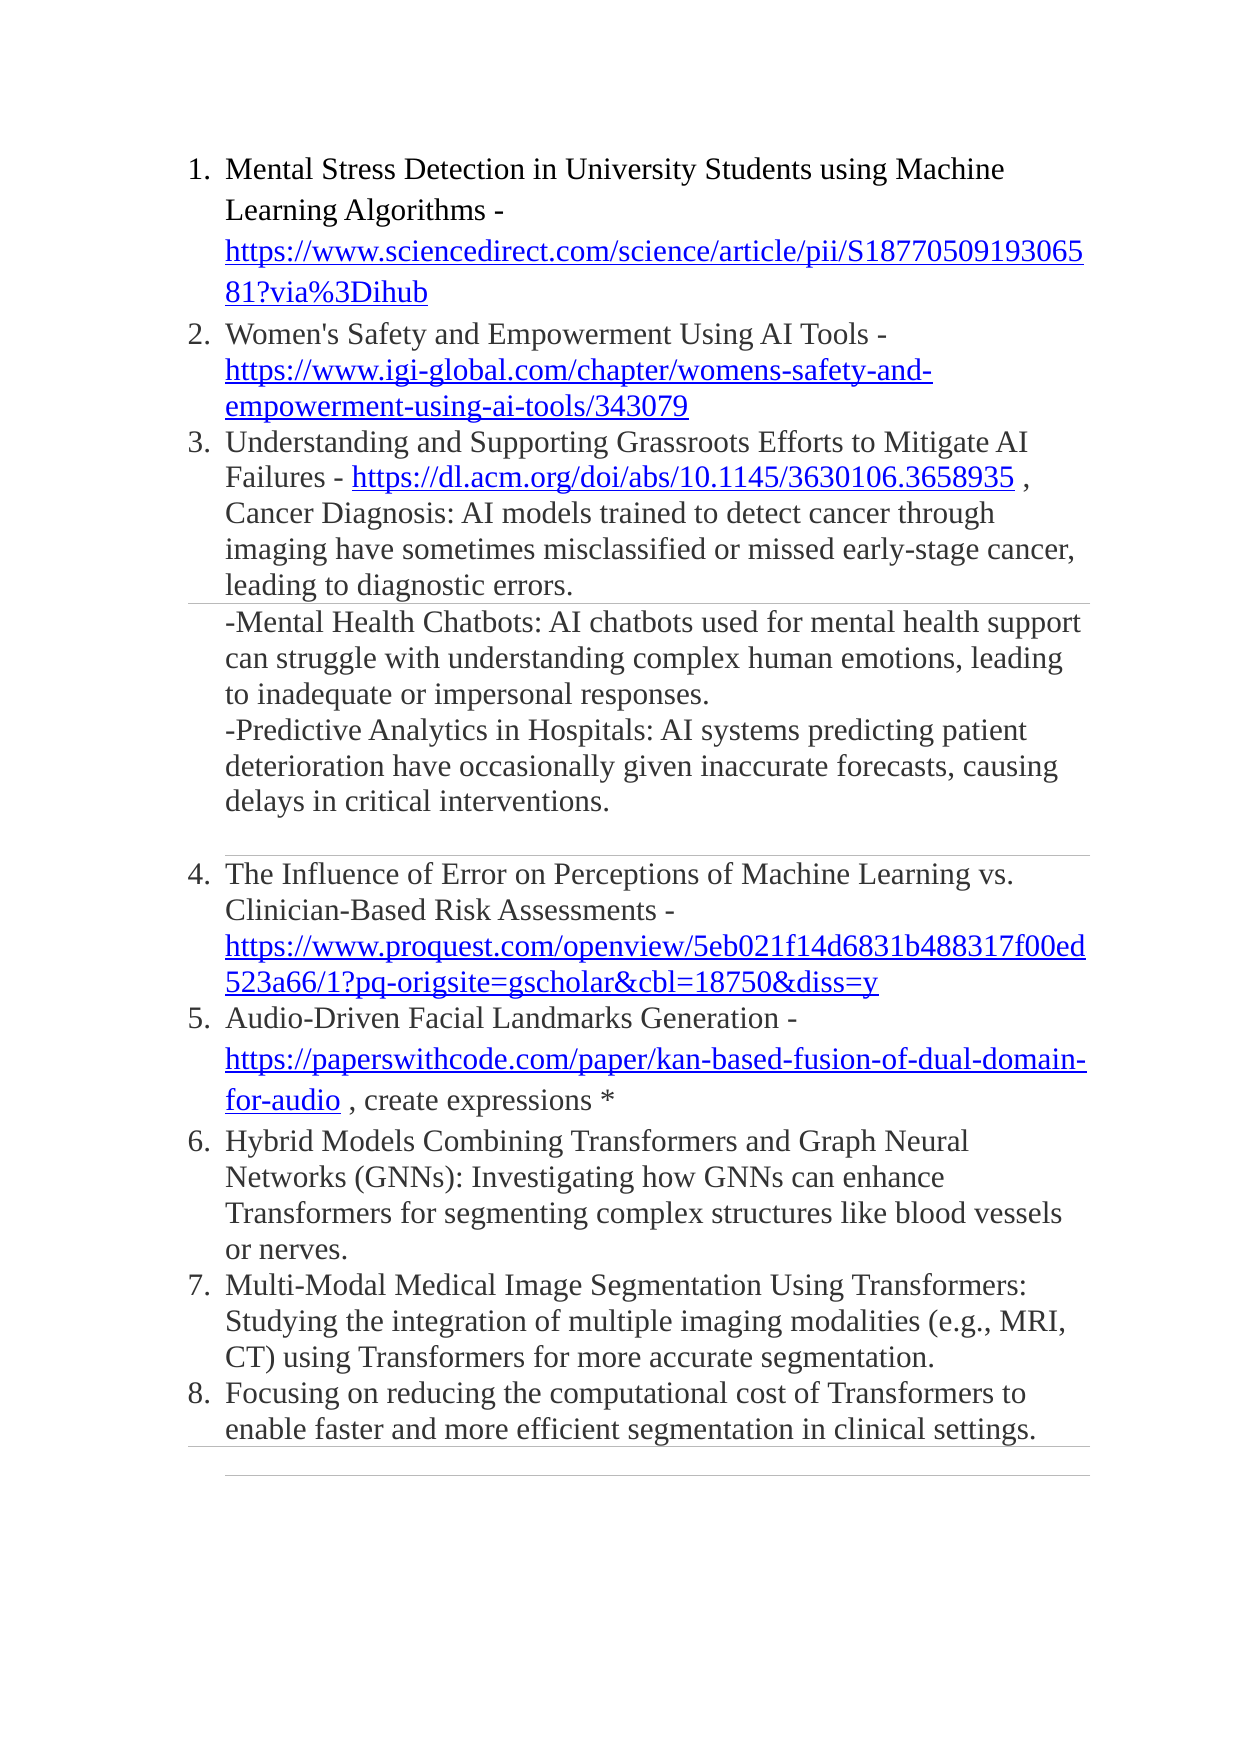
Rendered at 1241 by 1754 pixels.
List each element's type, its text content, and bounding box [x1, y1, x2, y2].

list Women's Safety and Empowerment Using AI Tools - https://www.igi-global.com/chapter/womens-safety-and-empowerment-using-ai-tools/343079 [187, 315, 1090, 423]
list Audio-Driven Facial Landmarks Generation - https://paperswithcode.com/paper/kan-based-fusion-of-dual-domain-for-audio , create expressions * [187, 999, 1090, 1117]
list Mental Stress Detection in University Students using Machine Learning Algorithms - https://www.sciencedirect.com/science/article/pii/S1877050919306581?via%3Dihub [187, 150, 1090, 310]
list Multi-Modal Medical Image Segmentation Using Transformers: Studying the integration of multiple imaging modalities (e.g., MRI, CT) using Transformers for more accurate segmentation. [187, 1266, 1090, 1374]
list The Influence of Error on Perceptions of Machine Learning vs. Clinician-Based Risk Assessments - https://www.proquest.com/openview/5eb021f14d6831b488317f00ed523a66/1?pq-origsite=gscholar&cbl=18750&diss=y [187, 855, 1090, 999]
list -Predictive Analytics in Hospitals: AI systems predicting patient deterioration have occasionally given inaccurate forecasts, causing delays in critical interventions. [225, 711, 1090, 819]
list Understanding and Supporting Grassroots Efforts to Mitigate AI Failures - https://dl.acm.org/doi/abs/10.1145/3630106.3658935 , Cancer Diagnosis: AI models trained to detect cancer through imaging have sometimes misclassified or missed early-stage cancer, leading to diagnostic errors. [187, 423, 1090, 603]
list -Mental Health Chatbots: AI chatbots used for mental health support can struggle with understanding complex human emotions, leading to inadequate or impersonal responses. [225, 604, 1090, 711]
list Focusing on reducing the computational cost of Transformers to enable faster and more efficient segmentation in clinical settings. [187, 1374, 1090, 1447]
list Hybrid Models Combining Transformers and Graph Neural Networks (GNNs): Investigating how GNNs can enhance Transformers for segmenting complex structures like blood vessels or nerves. [187, 1123, 1090, 1266]
